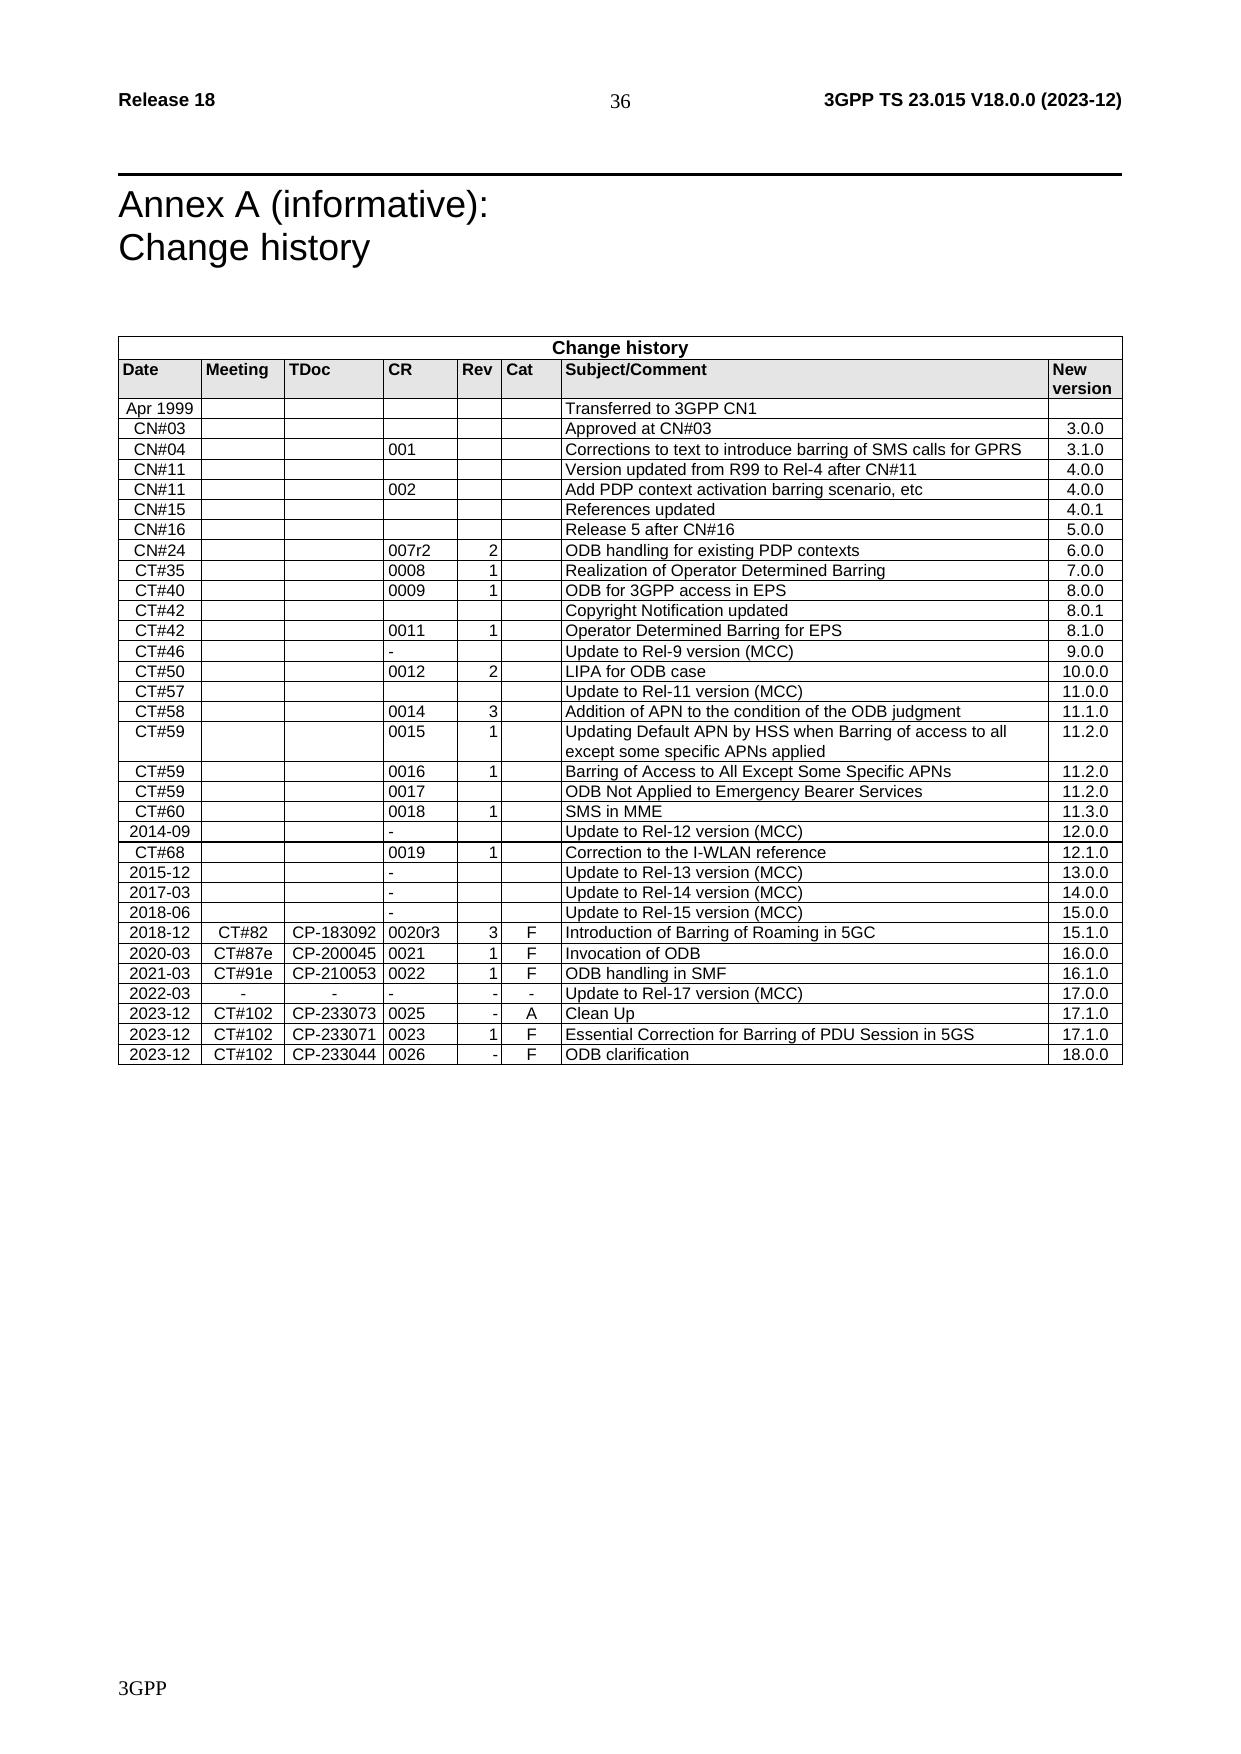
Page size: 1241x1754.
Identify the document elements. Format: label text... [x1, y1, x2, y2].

table_cell Release 5 after CN#16 [562, 520, 1048, 539]
table_cell LIPA for ODB case [562, 662, 1048, 681]
table_cell [285, 822, 383, 841]
table_cell SMS in MME [562, 802, 1048, 821]
table_cell [202, 601, 284, 620]
table_cell F [502, 944, 561, 963]
table_cell [502, 802, 561, 821]
table_cell 2023-12 [119, 1024, 201, 1043]
table_cell [502, 520, 561, 539]
table_cell [458, 641, 501, 661]
table_cell 001 [384, 439, 457, 458]
table_cell [458, 903, 501, 922]
table_cell CT#68 [119, 843, 201, 862]
table_cell [285, 500, 383, 519]
table_cell [458, 480, 501, 499]
table_cell [458, 601, 501, 620]
table_cell 1 [458, 561, 501, 580]
table_cell Invocation of ODB [562, 944, 1048, 963]
table_cell ODB clarification [562, 1045, 1048, 1064]
table_cell [1049, 399, 1122, 418]
table_cell 1 [458, 762, 501, 781]
table_cell CT#57 [119, 682, 201, 701]
table_cell - [202, 984, 284, 1003]
table_cell [285, 782, 383, 801]
table_cell Update to Rel-17 version (MCC) [562, 984, 1048, 1003]
table_cell [202, 883, 284, 902]
table_cell References updated [562, 500, 1048, 519]
table_cell Update to Rel-9 version (MCC) [562, 641, 1048, 661]
table_cell [202, 863, 284, 882]
table_cell - [384, 863, 457, 882]
table_cell 3 [458, 923, 501, 942]
table_cell [285, 641, 383, 661]
table_cell Update to Rel-14 version (MCC) [562, 883, 1048, 902]
table_cell [502, 621, 561, 640]
table_cell Add PDP context activation barring scenario, etc [562, 480, 1048, 499]
table_cell [285, 439, 383, 458]
table_cell [502, 601, 561, 620]
table_cell [202, 722, 284, 761]
table_cell Cat [502, 360, 561, 398]
table_cell [502, 460, 561, 479]
table_cell 5.0.0 [1049, 520, 1122, 539]
table_cell [502, 581, 561, 600]
table_cell CP-233071 [285, 1024, 383, 1043]
table_cell CT#50 [119, 662, 201, 681]
table_cell [285, 460, 383, 479]
table_cell 0009 [384, 581, 457, 600]
table_cell [502, 399, 561, 418]
table_cell 0014 [384, 702, 457, 721]
table_cell 1 [458, 722, 501, 761]
table_cell [458, 439, 501, 458]
table_cell 0023 [384, 1024, 457, 1043]
table_cell CN#16 [119, 520, 201, 539]
table_cell 11.2.0 [1049, 782, 1122, 801]
table_cell [384, 601, 457, 620]
table_cell [502, 561, 561, 580]
table_cell [458, 883, 501, 902]
table_cell 4.0.1 [1049, 500, 1122, 519]
table_cell [202, 762, 284, 781]
table_cell 4.0.0 [1049, 460, 1122, 479]
table_cell 2014-09 [119, 822, 201, 841]
table_cell 6.0.0 [1049, 540, 1122, 559]
table_cell - [502, 984, 561, 1003]
table_cell CN#11 [119, 460, 201, 479]
table_cell Corrections to text to introduce barring of SMS calls for GPRS [562, 439, 1048, 458]
table_cell [458, 520, 501, 539]
table_cell 0020r3 [384, 923, 457, 942]
table_cell 2023-12 [119, 1045, 201, 1064]
table_cell 15.1.0 [1049, 923, 1122, 942]
table_cell [384, 682, 457, 701]
table_cell [502, 722, 561, 761]
table_cell 11.2.0 [1049, 762, 1122, 781]
table_cell [285, 520, 383, 539]
table_cell Update to Rel-12 version (MCC) [562, 822, 1048, 841]
table_cell [384, 460, 457, 479]
table_cell [458, 782, 501, 801]
table_cell 0015 [384, 722, 457, 761]
table_cell CP-200045 [285, 944, 383, 963]
table_cell [458, 863, 501, 882]
table_cell 0025 [384, 1004, 457, 1023]
table_cell [202, 460, 284, 479]
table_cell 007r2 [384, 540, 457, 559]
table_cell 13.0.0 [1049, 863, 1122, 882]
table_cell 17.0.0 [1049, 984, 1122, 1003]
table_cell 1 [458, 1024, 501, 1043]
table_cell CT#42 [119, 601, 201, 620]
table_cell [384, 399, 457, 418]
table_cell 2015-12 [119, 863, 201, 882]
table_cell 1 [458, 621, 501, 640]
table_cell Subject/Comment [562, 360, 1048, 398]
table_cell CT#59 [119, 722, 201, 761]
table_cell CT#35 [119, 561, 201, 580]
table_cell CT#102 [202, 1024, 284, 1043]
table_cell [202, 399, 284, 418]
table_cell - [458, 1045, 501, 1064]
table_cell [502, 662, 561, 681]
table_cell [502, 439, 561, 458]
table_cell [502, 702, 561, 721]
table_cell Updating Default APN by HSS when Barring of access to all except some specific APNs applied [562, 722, 1048, 761]
table_cell 0019 [384, 843, 457, 862]
table_cell [285, 621, 383, 640]
table_cell [202, 419, 284, 438]
table_cell [458, 682, 501, 701]
table_cell CT#46 [119, 641, 201, 661]
table_cell Version updated from R99 to Rel-4 after CN#11 [562, 460, 1048, 479]
table_cell CT#59 [119, 762, 201, 781]
table_cell Essential Correction for Barring of PDU Session in 5GS [562, 1024, 1048, 1043]
table_cell [502, 419, 561, 438]
table_cell [458, 460, 501, 479]
table_cell CN#24 [119, 540, 201, 559]
table_cell 11.3.0 [1049, 802, 1122, 821]
table_cell [502, 762, 561, 781]
table_cell 18.0.0 [1049, 1045, 1122, 1064]
table_cell CT#102 [202, 1004, 284, 1023]
table_cell [202, 439, 284, 458]
table_cell [384, 500, 457, 519]
table_cell 2017-03 [119, 883, 201, 902]
table_cell Rev [458, 360, 501, 398]
table_cell 11.1.0 [1049, 702, 1122, 721]
table_cell Addition of APN to the condition of the ODB judgment [562, 702, 1048, 721]
table_cell - [384, 984, 457, 1003]
table_cell - [384, 822, 457, 841]
table_cell [285, 702, 383, 721]
table_cell [202, 520, 284, 539]
table_cell [502, 843, 561, 862]
table_cell [285, 883, 383, 902]
table_cell 15.0.0 [1049, 903, 1122, 922]
table_cell [285, 561, 383, 580]
table_cell 0026 [384, 1045, 457, 1064]
table_cell [285, 480, 383, 499]
table_cell [202, 561, 284, 580]
table_cell ODB handling in SMF [562, 964, 1048, 983]
table_cell [285, 722, 383, 761]
table_cell [202, 540, 284, 559]
table_cell New version [1049, 360, 1122, 398]
table_cell 2021-03 [119, 964, 201, 983]
table_cell 3 [458, 702, 501, 721]
table_cell 7.0.0 [1049, 561, 1122, 580]
table_cell [285, 399, 383, 418]
table_cell [285, 601, 383, 620]
table_header Change history [119, 337, 1122, 358]
table_cell 16.1.0 [1049, 964, 1122, 983]
table_cell ODB Not Applied to Emergency Bearer Services [562, 782, 1048, 801]
table_cell CT#40 [119, 581, 201, 600]
table_cell 12.1.0 [1049, 843, 1122, 862]
table_cell CT#58 [119, 702, 201, 721]
table_cell [285, 581, 383, 600]
table_cell CT#60 [119, 802, 201, 821]
table_cell [502, 540, 561, 559]
table_cell 9.0.0 [1049, 641, 1122, 661]
table_cell [502, 480, 561, 499]
table_cell 14.0.0 [1049, 883, 1122, 902]
table_cell [285, 802, 383, 821]
table_cell 3.1.0 [1049, 439, 1122, 458]
table_cell - [458, 984, 501, 1003]
table_cell [458, 822, 501, 841]
table_cell CT#91e [202, 964, 284, 983]
table_cell CP-210053 [285, 964, 383, 983]
table_cell [202, 621, 284, 640]
table_cell 0011 [384, 621, 457, 640]
table_cell Introduction of Barring of Roaming in 5GC [562, 923, 1048, 942]
table_cell 2023-12 [119, 1004, 201, 1023]
table_cell [202, 641, 284, 661]
table_cell - [384, 883, 457, 902]
table_cell CT#42 [119, 621, 201, 640]
table_cell 2 [458, 540, 501, 559]
table_cell [285, 863, 383, 882]
table_cell CN#04 [119, 439, 201, 458]
table_cell [502, 782, 561, 801]
table_cell Update to Rel-15 version (MCC) [562, 903, 1048, 922]
table_cell Realization of Operator Determined Barring [562, 561, 1048, 580]
table_cell CP-233044 [285, 1045, 383, 1064]
table_cell [285, 662, 383, 681]
table_cell 1 [458, 843, 501, 862]
table_cell F [502, 964, 561, 983]
table_cell 2 [458, 662, 501, 681]
table_cell 0021 [384, 944, 457, 963]
table_cell [202, 702, 284, 721]
table_cell F [502, 1045, 561, 1064]
table_cell Approved at CN#03 [562, 419, 1048, 438]
table_cell ODB handling for existing PDP contexts [562, 540, 1048, 559]
table_cell [502, 641, 561, 661]
table_cell CN#15 [119, 500, 201, 519]
table_cell [202, 500, 284, 519]
table_cell [384, 520, 457, 539]
table_cell [202, 843, 284, 862]
table_cell 2022-03 [119, 984, 201, 1003]
table_cell [384, 419, 457, 438]
table_cell [502, 822, 561, 841]
table_cell Barring of Access to All Except Some Specific APNs [562, 762, 1048, 781]
table_cell [202, 682, 284, 701]
table_cell [285, 540, 383, 559]
table_cell [202, 480, 284, 499]
table_cell [202, 903, 284, 922]
table_cell Apr 1999 [119, 399, 201, 418]
table_cell Meeting [202, 360, 284, 398]
table_cell 0016 [384, 762, 457, 781]
table_cell 0012 [384, 662, 457, 681]
table_cell 2020-03 [119, 944, 201, 963]
table_cell CT#102 [202, 1045, 284, 1064]
table_cell 1 [458, 944, 501, 963]
table_cell 1 [458, 802, 501, 821]
table_cell - [458, 1004, 501, 1023]
table_cell Operator Determined Barring for EPS [562, 621, 1048, 640]
table_cell [502, 903, 561, 922]
table_cell [285, 762, 383, 781]
table_cell 0022 [384, 964, 457, 983]
subtitle Annex A (informative): Change history [118, 176, 1122, 268]
table_cell 2018-06 [119, 903, 201, 922]
table_cell [502, 500, 561, 519]
table_cell TDoc [285, 360, 383, 398]
table_cell 0017 [384, 782, 457, 801]
table_cell - [384, 903, 457, 922]
table_cell CP-183092 [285, 923, 383, 942]
table_cell CT#82 [202, 923, 284, 942]
table_cell 17.1.0 [1049, 1024, 1122, 1043]
table_cell CR [384, 360, 457, 398]
table_cell 11.2.0 [1049, 722, 1122, 761]
table_cell CT#59 [119, 782, 201, 801]
table_cell 8.0.0 [1049, 581, 1122, 600]
table_cell A [502, 1004, 561, 1023]
table_cell 16.0.0 [1049, 944, 1122, 963]
table_cell [202, 662, 284, 681]
table_cell [502, 682, 561, 701]
table_cell CN#03 [119, 419, 201, 438]
table_cell [202, 581, 284, 600]
table_cell 1 [458, 964, 501, 983]
table_cell [458, 419, 501, 438]
table_cell 11.0.0 [1049, 682, 1122, 701]
table_cell 002 [384, 480, 457, 499]
table_cell [202, 802, 284, 821]
table_cell [458, 500, 501, 519]
table_cell [502, 863, 561, 882]
table_cell [202, 822, 284, 841]
table_cell [285, 843, 383, 862]
table_cell [202, 782, 284, 801]
table_cell 0018 [384, 802, 457, 821]
table_cell [502, 883, 561, 902]
table_cell [285, 682, 383, 701]
table_cell 3.0.0 [1049, 419, 1122, 438]
table_cell Clean Up [562, 1004, 1048, 1023]
table_cell CT#87e [202, 944, 284, 963]
table_cell Copyright Notification updated [562, 601, 1048, 620]
table_cell Update to Rel-11 version (MCC) [562, 682, 1048, 701]
table_cell [458, 399, 501, 418]
table_cell Correction to the I-WLAN reference [562, 843, 1048, 862]
table_cell 8.0.1 [1049, 601, 1122, 620]
table_cell Update to Rel-13 version (MCC) [562, 863, 1048, 882]
table_cell 0008 [384, 561, 457, 580]
table_cell 4.0.0 [1049, 480, 1122, 499]
table_cell CN#11 [119, 480, 201, 499]
table_cell 12.0.0 [1049, 822, 1122, 841]
table_cell 1 [458, 581, 501, 600]
table_cell 10.0.0 [1049, 662, 1122, 681]
table_cell F [502, 1024, 561, 1043]
table_cell 2018-12 [119, 923, 201, 942]
table_cell [285, 419, 383, 438]
table_cell 17.1.0 [1049, 1004, 1122, 1023]
table_cell ODB for 3GPP access in EPS [562, 581, 1048, 600]
table_cell Date [119, 360, 201, 398]
table_cell CP-233073 [285, 1004, 383, 1023]
table_cell [285, 903, 383, 922]
table_cell - [285, 984, 383, 1003]
table_cell Transferred to 3GPP CN1 [562, 399, 1048, 418]
table_cell 8.1.0 [1049, 621, 1122, 640]
table_cell - [384, 641, 457, 661]
table_cell F [502, 923, 561, 942]
